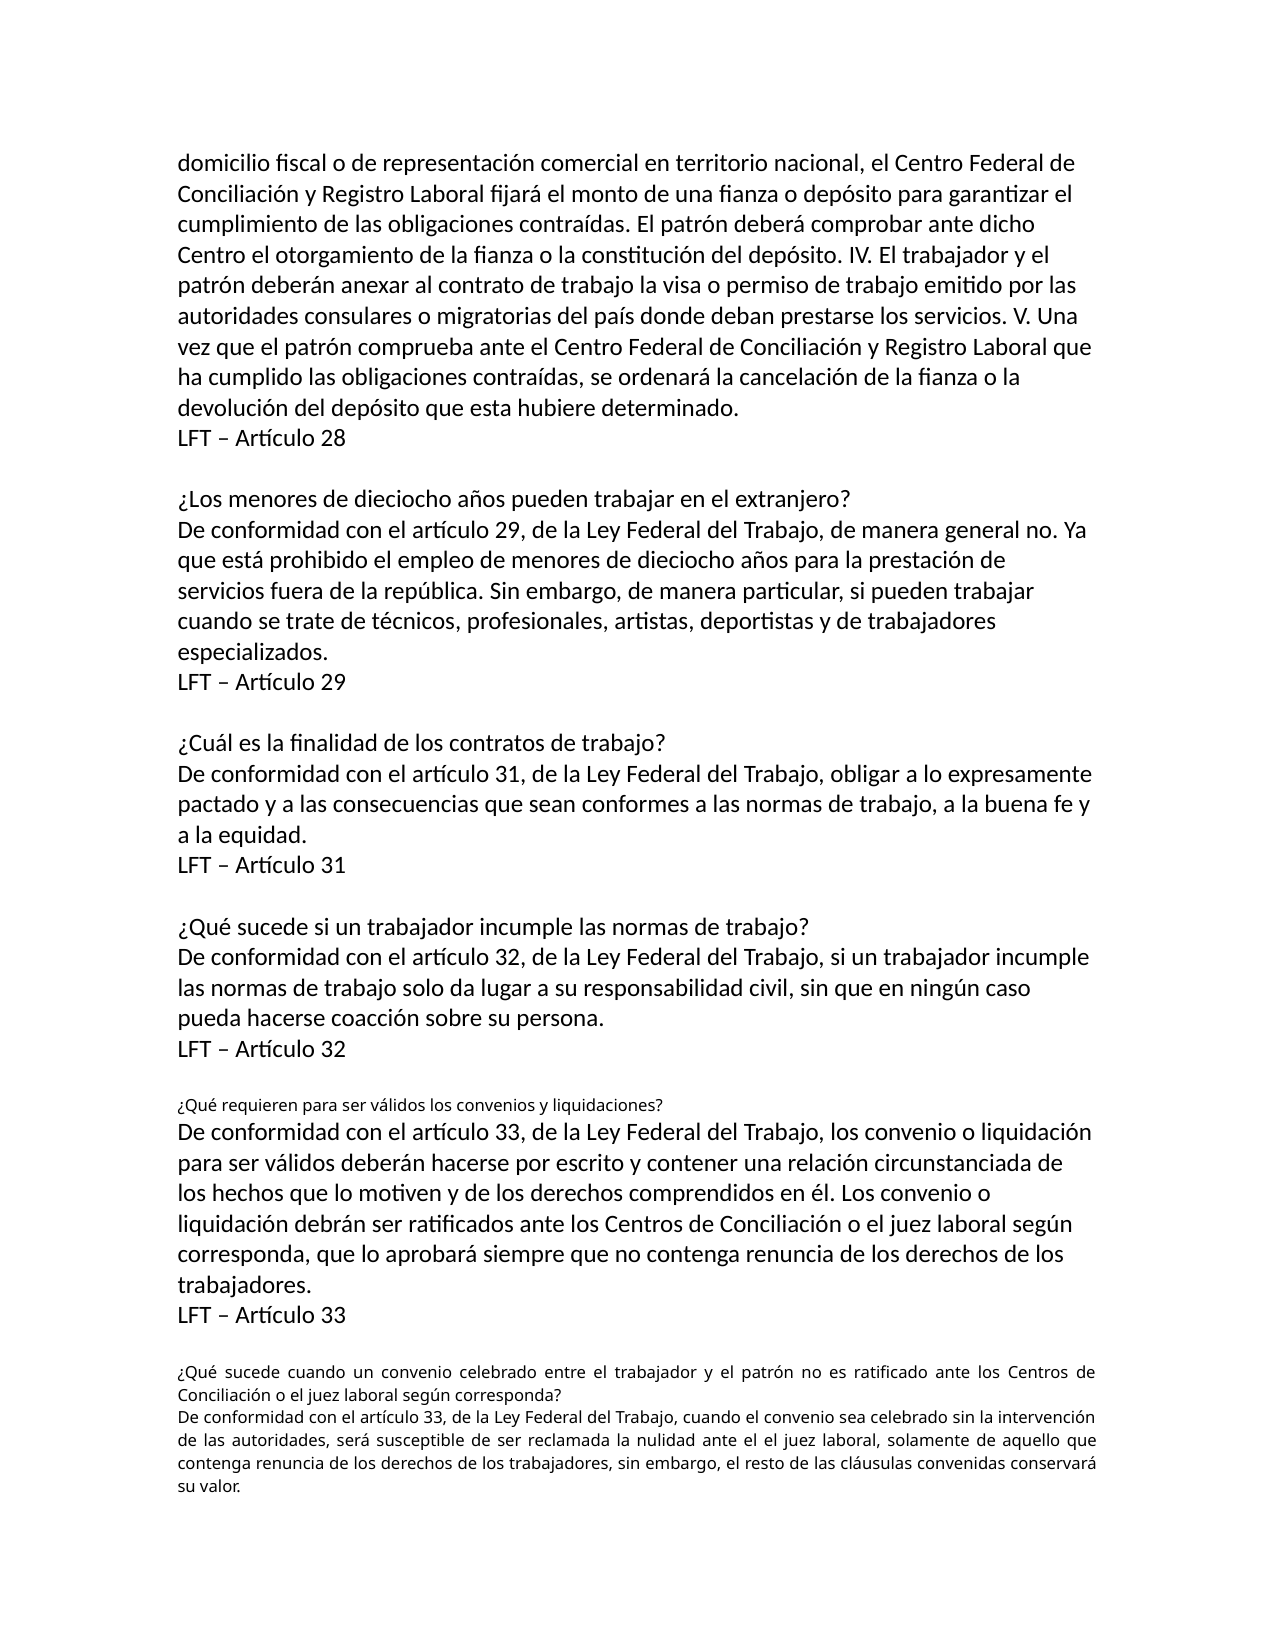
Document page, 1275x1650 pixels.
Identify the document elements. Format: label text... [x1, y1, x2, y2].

text LFT – Artículo 32 [177, 1033, 1098, 1063]
text De conformidad con el artículo 33, de la Ley Federal del Trabajo, cuando el convenio sea celebrado sin la intervención de las autoridades, será susceptible de ser reclamada la nulidad ante el el juez laboral, solamente de aquello que contenga renuncia de los derechos de los trabajadores, sin embargo, el resto de las cláusulas convenidas conservará su valor. [177, 1406, 1098, 1497]
text LFT – Artículo 33 [177, 1299, 1098, 1330]
text ¿Qué sucede si un trabajador incumple las normas de trabajo? [177, 911, 1098, 941]
text ¿Qué sucede cuando un convenio celebrado entre el trabajador y el patrón no es ratificado ante los Centros de Conciliación o el juez laboral según corresponda? [177, 1361, 1098, 1406]
text ¿Cuál es la finalidad de los contratos de trabajo? [177, 727, 1098, 758]
text De conformidad con el artículo 33, de la Ley Federal del Trabajo, los convenio o liquidación para ser válidos deberán hacerse por escrito y contener una relación circunstanciada de los hechos que lo motiven y de los derechos comprendidos en él. Los convenio o liquidación debrán ser ratificados ante los Centros de Conciliación o el juez laboral según corresponda, que lo aprobará siempre que no contenga renuncia de los derechos de los trabajadores. [177, 1116, 1098, 1299]
text ¿Qué requieren para ser válidos los convenios y liquidaciones? [177, 1094, 1098, 1116]
text De conformidad con el artículo 31, de la Ley Federal del Trabajo, obligar a lo expresamente pactado y a las consecuencias que sean conformes a las normas de trabajo, a la buena fe y a la equidad. [177, 758, 1098, 849]
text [177, 148, 1098, 422]
text ¿Los menores de dieciocho años pueden trabajar en el extranjero? [177, 483, 1098, 514]
text De conformidad con el artículo 32, de la Ley Federal del Trabajo, si un trabajador incumple las normas de trabajo solo da lugar a su responsabilidad civil, sin que en ningún caso pueda hacerse coacción sobre su persona. [177, 941, 1098, 1033]
text LFT – Artículo 31 [177, 849, 1098, 880]
text LFT – Artículo 28 [177, 422, 1098, 453]
text LFT – Artículo 29 [177, 666, 1098, 697]
text De conformidad con el artículo 29, de la Ley Federal del Trabajo, de manera general no. Ya que está prohibido el empleo de menores de dieciocho años para la prestación de servicios fuera de la república. Sin embargo, de manera particular, si pueden trabajar cuando se trate de técnicos, profesionales, artistas, deportistas y de trabajadores especializados. [177, 514, 1098, 666]
